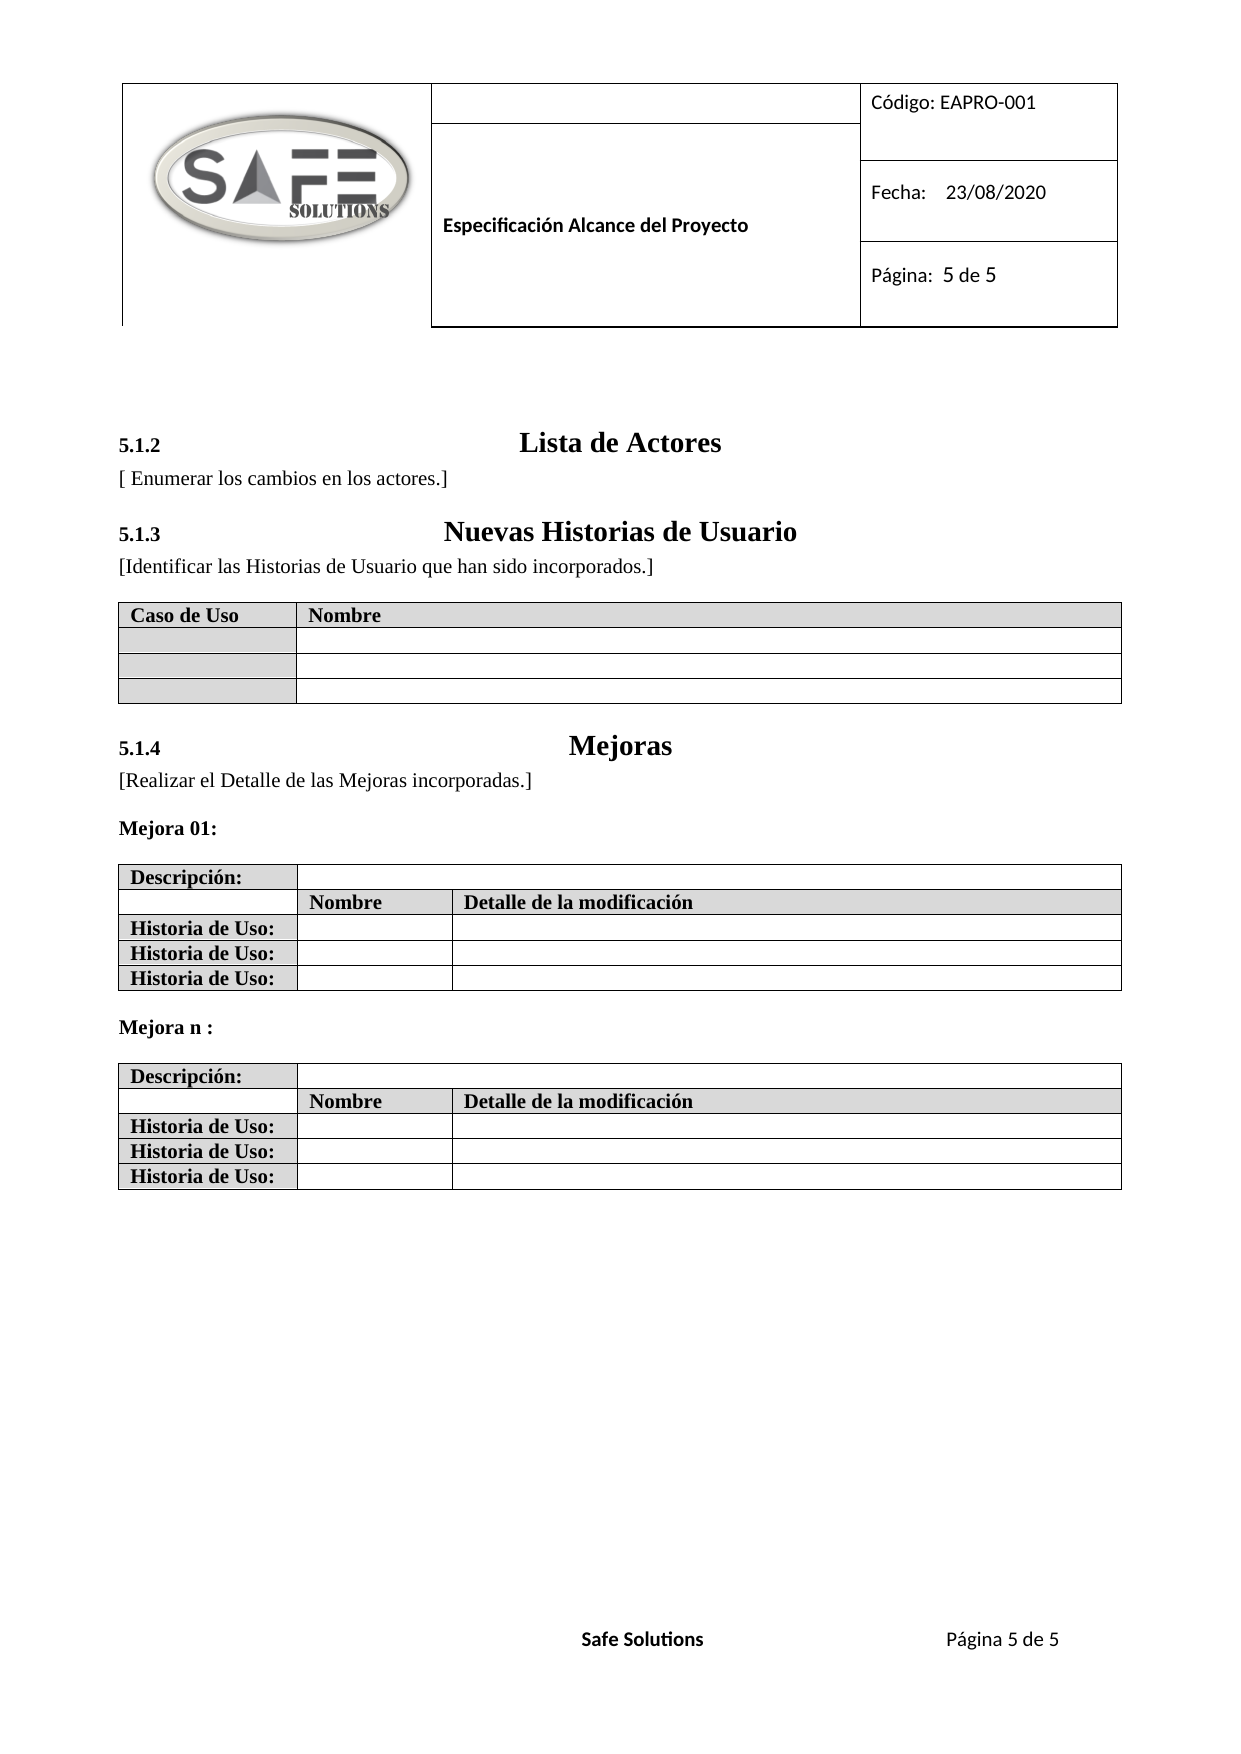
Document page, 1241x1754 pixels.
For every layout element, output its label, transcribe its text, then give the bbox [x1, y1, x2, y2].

table_cell Historia de Uso: [119, 941, 297, 964]
table_header Nombre [297, 603, 1121, 627]
table_cell [298, 1114, 452, 1138]
table_cell [297, 654, 1121, 677]
table_cell Detalle de la modificación [453, 1089, 1121, 1113]
text [Realizar el Detalle de las Mejoras incorporadas.] [118, 768, 1122, 792]
table_cell Nombre [298, 1089, 452, 1113]
picture [143, 105, 431, 252]
text Mejora n : [118, 1015, 1122, 1039]
table_header Descripción: [119, 1064, 297, 1088]
table_header Caso de Uso [119, 603, 296, 627]
table_cell Historia de Uso: [119, 1164, 297, 1188]
table_cell [453, 941, 1121, 964]
table_cell [297, 628, 1121, 652]
table_cell [119, 1089, 297, 1113]
subtitle Nuevas Historias de Usuario [118, 514, 1122, 547]
table_cell [453, 915, 1121, 939]
table_cell [298, 1164, 452, 1188]
subtitle Lista de Actores [118, 426, 1122, 459]
table_cell [298, 966, 452, 990]
table_cell Historia de Uso: [119, 915, 297, 939]
table_cell [298, 941, 452, 964]
table_cell Detalle de la modificación [453, 890, 1121, 914]
text [Identificar las Historias de Usuario que han sido incorporados.] [118, 554, 1122, 578]
table_cell Historia de Uso: [119, 1139, 297, 1163]
table_cell [298, 915, 452, 939]
table_cell [297, 679, 1121, 703]
text [ Enumerar los cambios en los actores.] [118, 466, 1122, 490]
table_cell [453, 1114, 1121, 1138]
table_cell [119, 890, 297, 914]
table_header Descripción: [119, 865, 297, 889]
table_cell Historia de Uso: [119, 1114, 297, 1138]
table_cell Historia de Uso: [119, 966, 297, 990]
table_cell Nombre [298, 890, 452, 914]
table_cell [453, 966, 1121, 990]
table_cell [119, 679, 296, 703]
table_cell [298, 1139, 452, 1163]
subtitle Mejoras [118, 728, 1122, 761]
table_cell [119, 654, 296, 677]
table_header [298, 865, 1121, 889]
table_cell [453, 1139, 1121, 1163]
table_cell [453, 1164, 1121, 1188]
table_header [298, 1064, 1121, 1088]
text Mejora 01: [118, 816, 1122, 840]
table_cell [119, 628, 296, 652]
